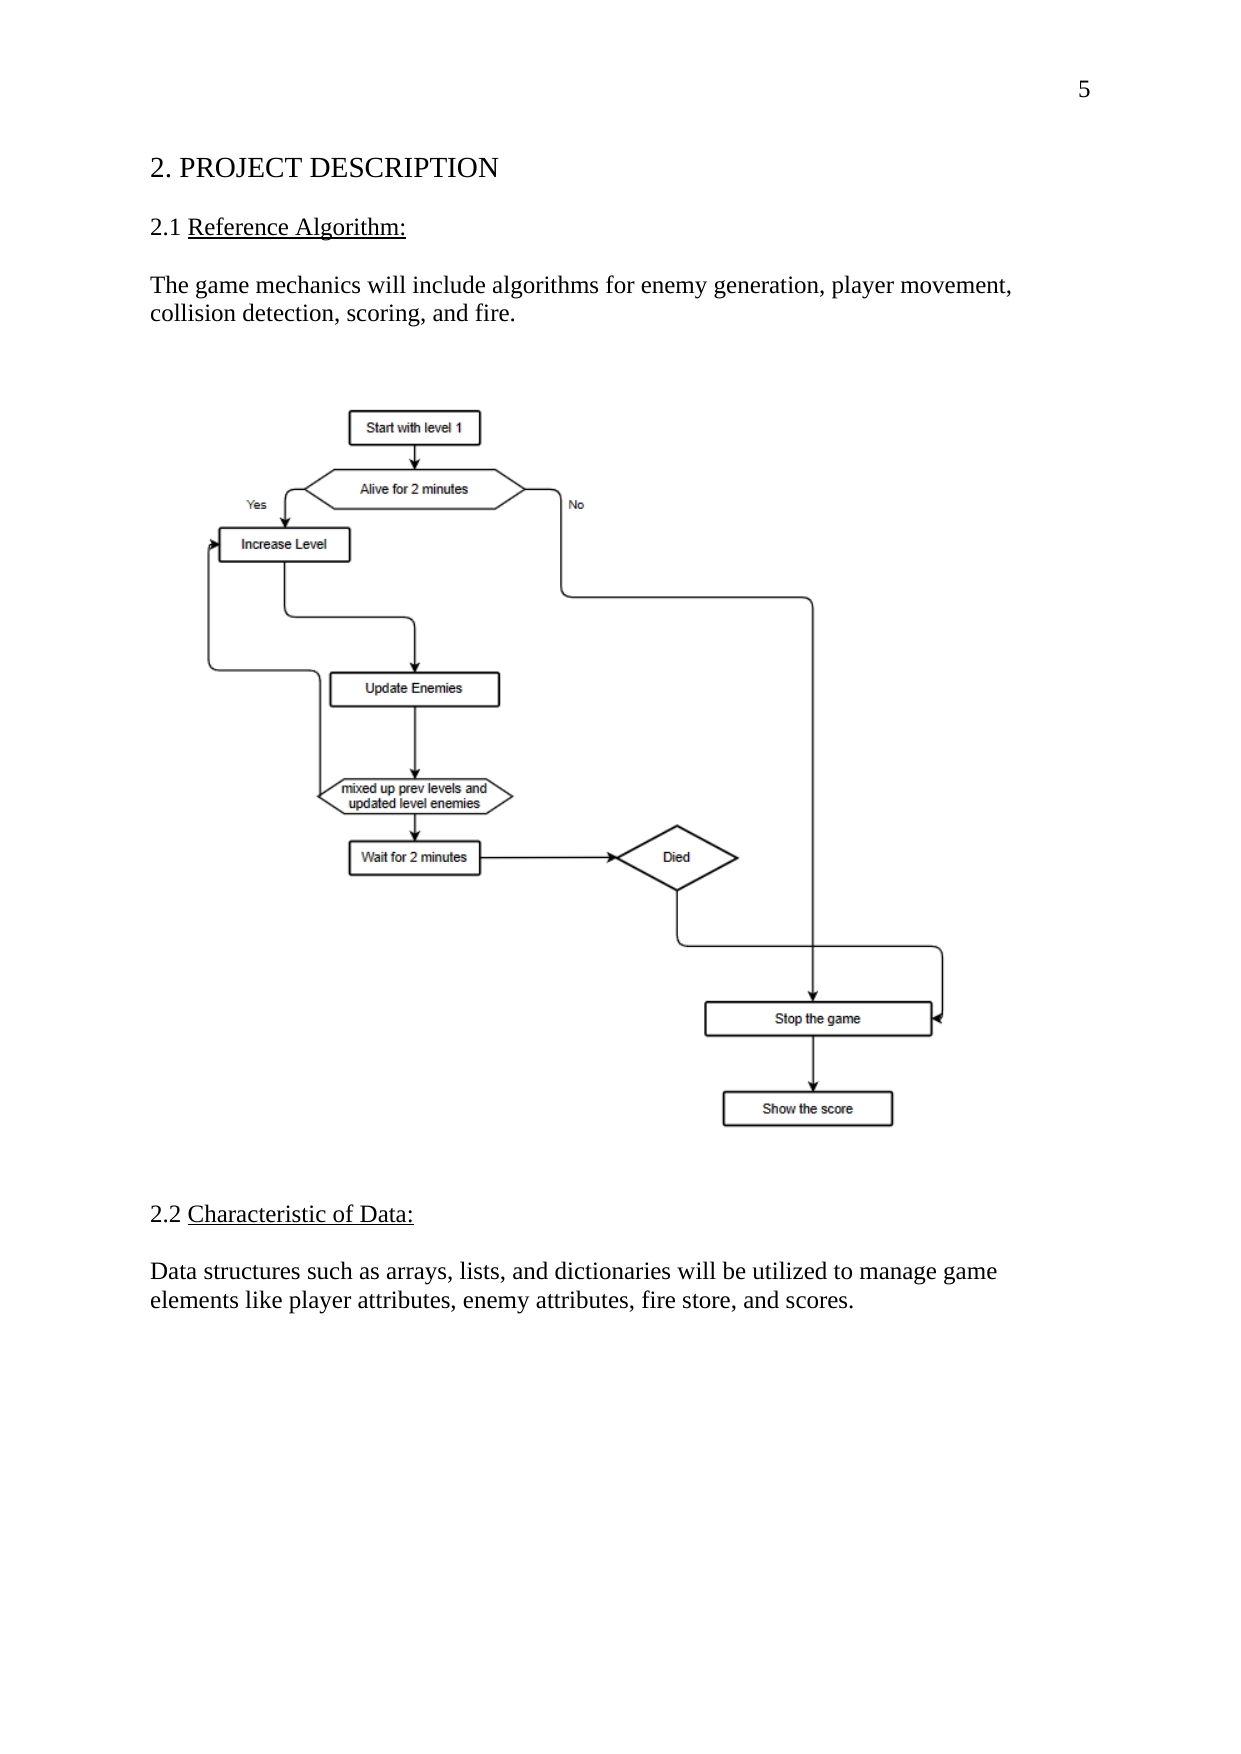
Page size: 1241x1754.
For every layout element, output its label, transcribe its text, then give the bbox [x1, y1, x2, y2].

text 2.1 Reference Algorithm: [150, 212, 1090, 241]
text Data structures such as arrays, lists, and dictionaries will be utilized to manage game elements like player attributes, enemy attributes, fire store, and scores. [150, 1256, 1090, 1314]
text The game mechanics will include algorithms for enemy generation, player movement, collision detection, scoring, and fire. [150, 270, 1090, 327]
picture [150, 356, 987, 1170]
text 2.2 Characteristic of Data: [150, 1199, 1090, 1227]
text 2. PROJECT DESCRIPTION [150, 150, 1090, 183]
